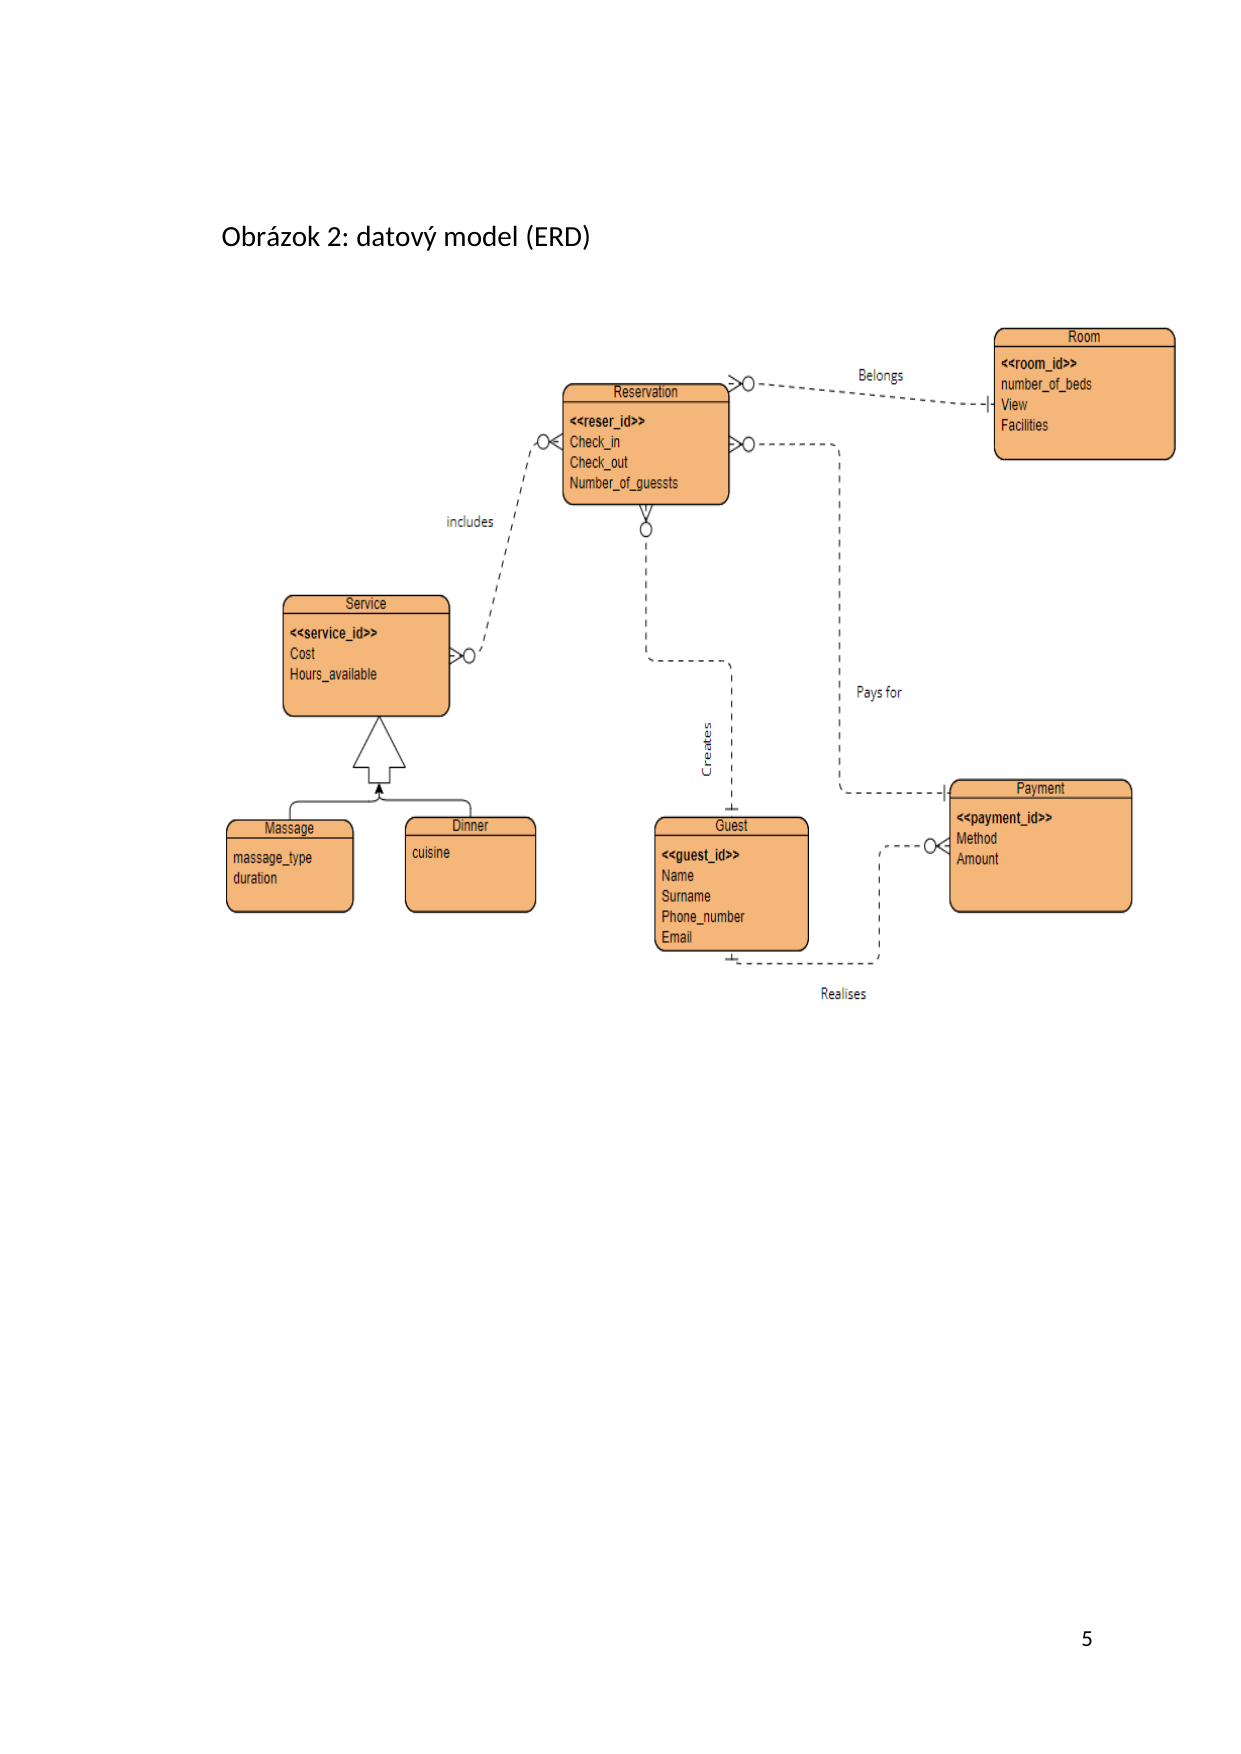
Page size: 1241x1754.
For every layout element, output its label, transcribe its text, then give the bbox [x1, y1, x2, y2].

text Obrázok 2: datový model (ERD) [148, 218, 1093, 253]
picture [221, 287, 1200, 1021]
